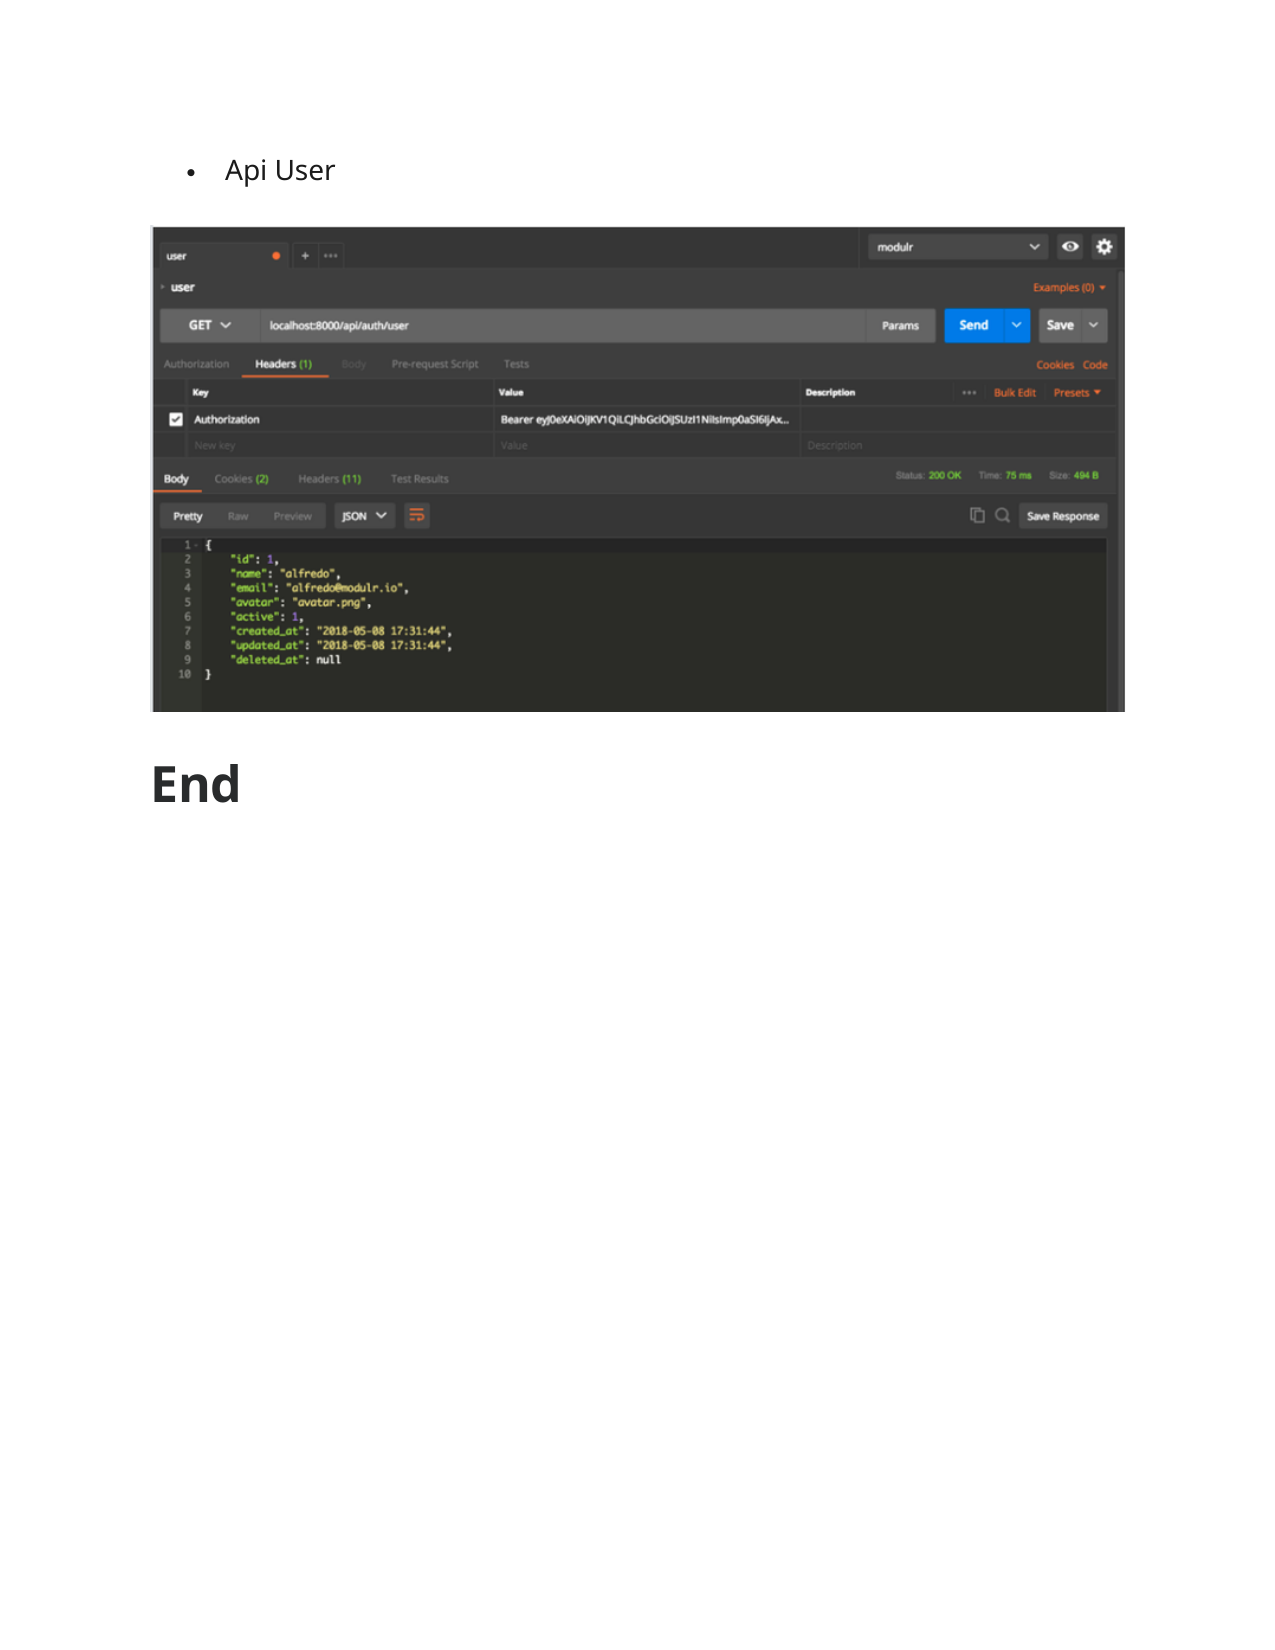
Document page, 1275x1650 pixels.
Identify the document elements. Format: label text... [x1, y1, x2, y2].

text End [150, 749, 1125, 817]
list Api User [187, 150, 1125, 188]
picture [150, 225, 1125, 712]
